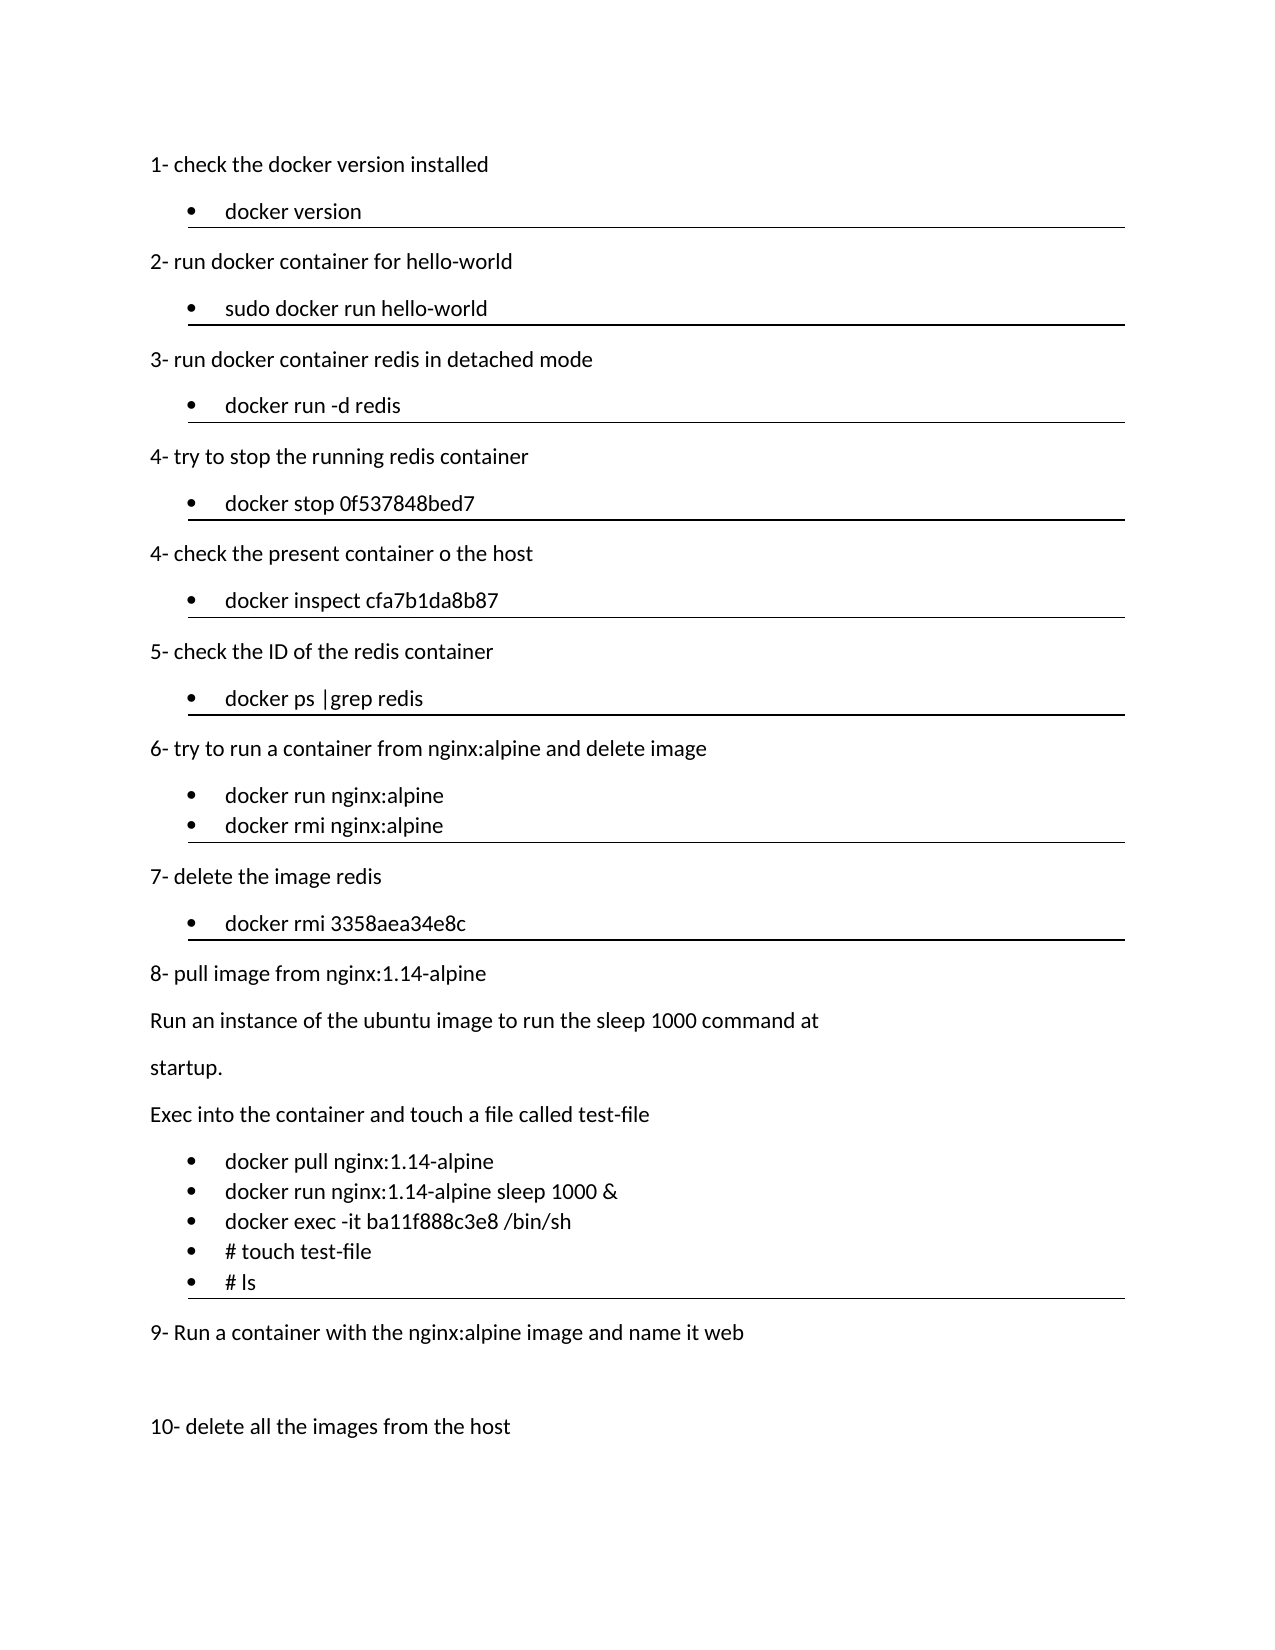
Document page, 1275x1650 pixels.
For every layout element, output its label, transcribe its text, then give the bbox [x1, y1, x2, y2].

text 4- try to stop the running redis container [150, 442, 1125, 470]
text 9- Run a container with the nginx:alpine image and name it web [150, 1318, 1125, 1346]
list docker version [187, 197, 1125, 228]
list # touch test-file [187, 1237, 1125, 1266]
text 6- try to run a container from nginx:alpine and delete image [150, 734, 1125, 762]
text Exec into the container and touch a file called test-file [150, 1100, 1125, 1128]
text 7- delete the image redis [150, 862, 1125, 890]
list docker stop 0f537848bed7 [187, 489, 1125, 521]
text 5- check the ID of the redis container [150, 637, 1125, 665]
list docker rmi 3358aea34e8c [187, 909, 1125, 941]
text 3- run docker container redis in detached mode [150, 345, 1125, 373]
list docker inspect cfa7b1da8b87 [187, 586, 1125, 618]
list docker run nginx:alpine [187, 781, 1125, 809]
list docker exec -it ba11f888c3e8 /bin/sh [187, 1207, 1125, 1235]
text 2- run docker container for hello-world [150, 247, 1125, 275]
list sudo docker run hello-world [187, 294, 1125, 326]
list docker run nginx:1.14-alpine sleep 1000 & [187, 1177, 1125, 1205]
list docker run -d redis [187, 392, 1125, 423]
text startup. [150, 1053, 1125, 1081]
list docker rmi nginx:alpine [187, 811, 1125, 843]
text 8- pull image from nginx:1.14-alpine [150, 959, 1125, 987]
list # ls [187, 1268, 1125, 1299]
text Run an instance of the ubuntu image to run the sleep 1000 command at [150, 1006, 1125, 1034]
text 1- check the docker version installed [150, 150, 1125, 178]
list docker ps |grep redis [187, 684, 1125, 716]
text 4- check the present container o the host [150, 539, 1125, 568]
list docker pull nginx:1.14-alpine [187, 1147, 1125, 1175]
text 10- delete all the images from the host [150, 1412, 1125, 1440]
